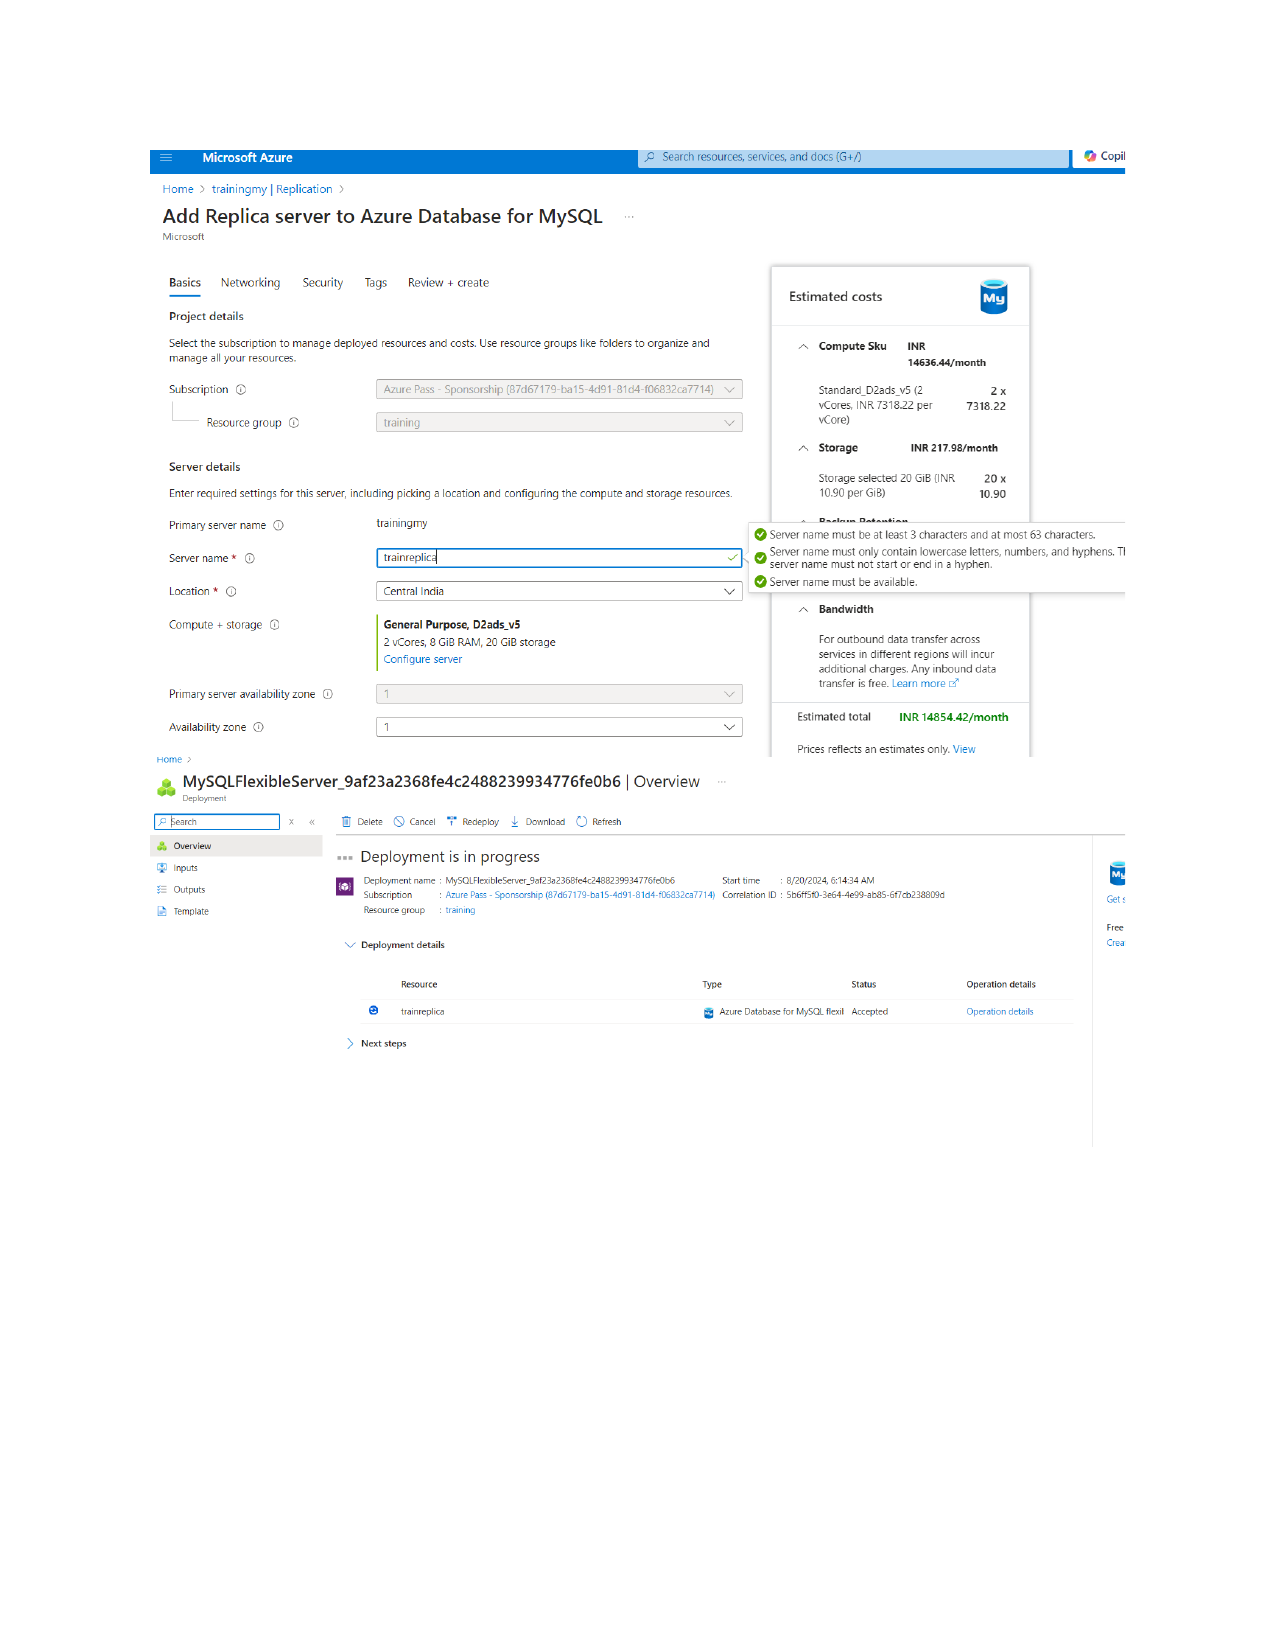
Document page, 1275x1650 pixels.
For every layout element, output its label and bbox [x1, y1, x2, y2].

picture [150, 150, 1125, 1147]
